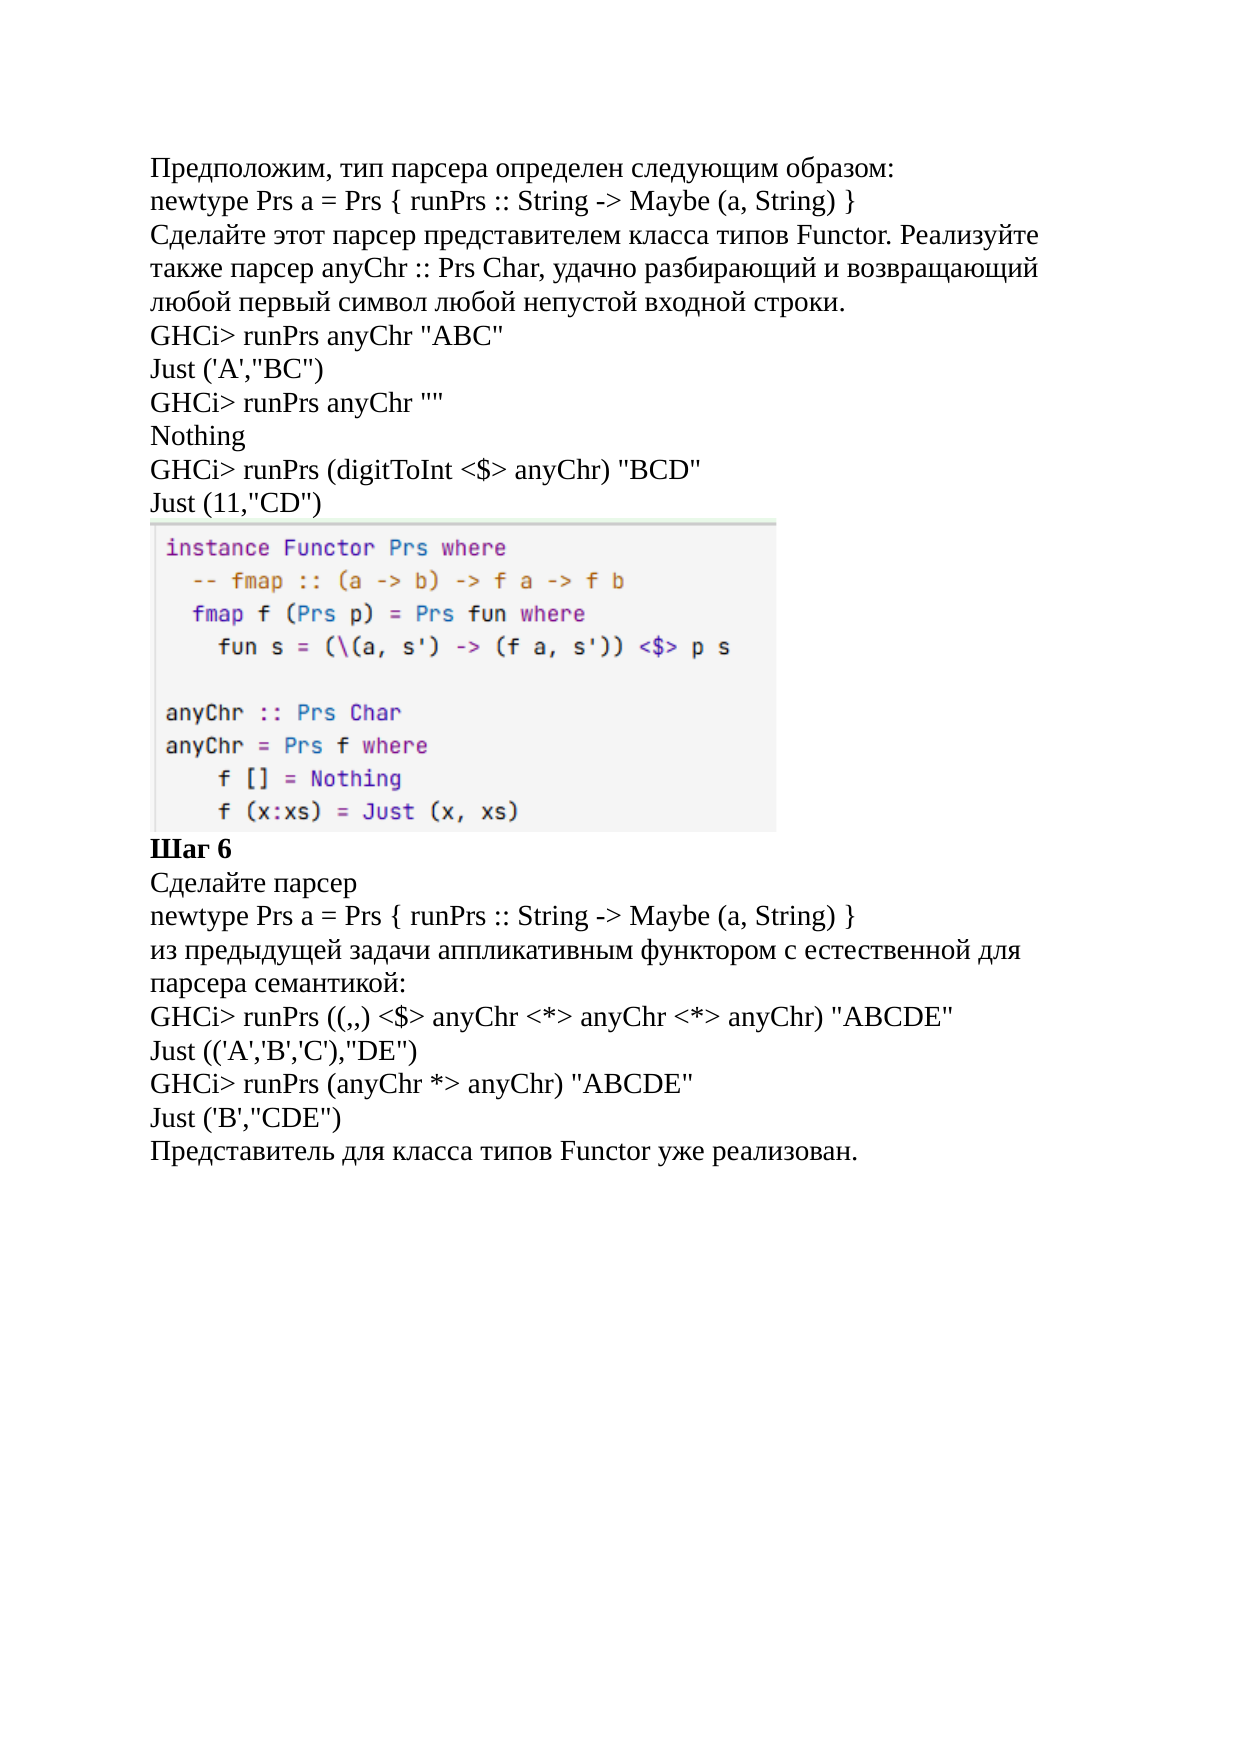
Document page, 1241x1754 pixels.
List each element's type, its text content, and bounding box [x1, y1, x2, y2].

text newtype Prs a = Prs { runPrs :: String -> Maybe (a, String) } [150, 183, 1090, 217]
text Just ('B',"CDE") [150, 1100, 1090, 1133]
text Предположим, тип парсера определен следующим образом: [150, 150, 1090, 183]
text из предыдущей задачи аппликативным функтором с естественной для парсера семантикой: [150, 932, 1090, 999]
text GHCi> runPrs ((,,) <$> anyChr <*> anyChr <*> anyChr) "ABCDE" [150, 999, 1090, 1033]
text Just (11,"CD") [150, 485, 1090, 519]
text Сделайте этот парсер представителем класса типов Functor. Реализуйте также парсер anyChr :: Prs Char, удачно разбирающий и возвращающий любой первый символ любой непустой входной строки. [150, 217, 1090, 318]
text newtype Prs a = Prs { runPrs :: String -> Maybe (a, String) } [150, 898, 1090, 932]
text Представитель для класса типов Functor уже реализован. [150, 1133, 1090, 1167]
text GHCi> runPrs anyChr "ABC" [150, 318, 1090, 351]
text GHCi> runPrs (digitToInt <$> anyChr) "BCD" [150, 452, 1090, 485]
text Just (('A','B','C'),"DE") [150, 1033, 1090, 1066]
text GHCi> runPrs anyChr "" [150, 385, 1090, 418]
text GHCi> runPrs (anyChr *> anyChr) "ABCDE" [150, 1066, 1090, 1100]
text Just ('A',"BC") [150, 351, 1090, 385]
text Шаг 6 [150, 831, 1090, 865]
text Сделайте парсер [150, 865, 1090, 898]
picture [150, 518, 777, 832]
text Nothing [150, 418, 1090, 452]
